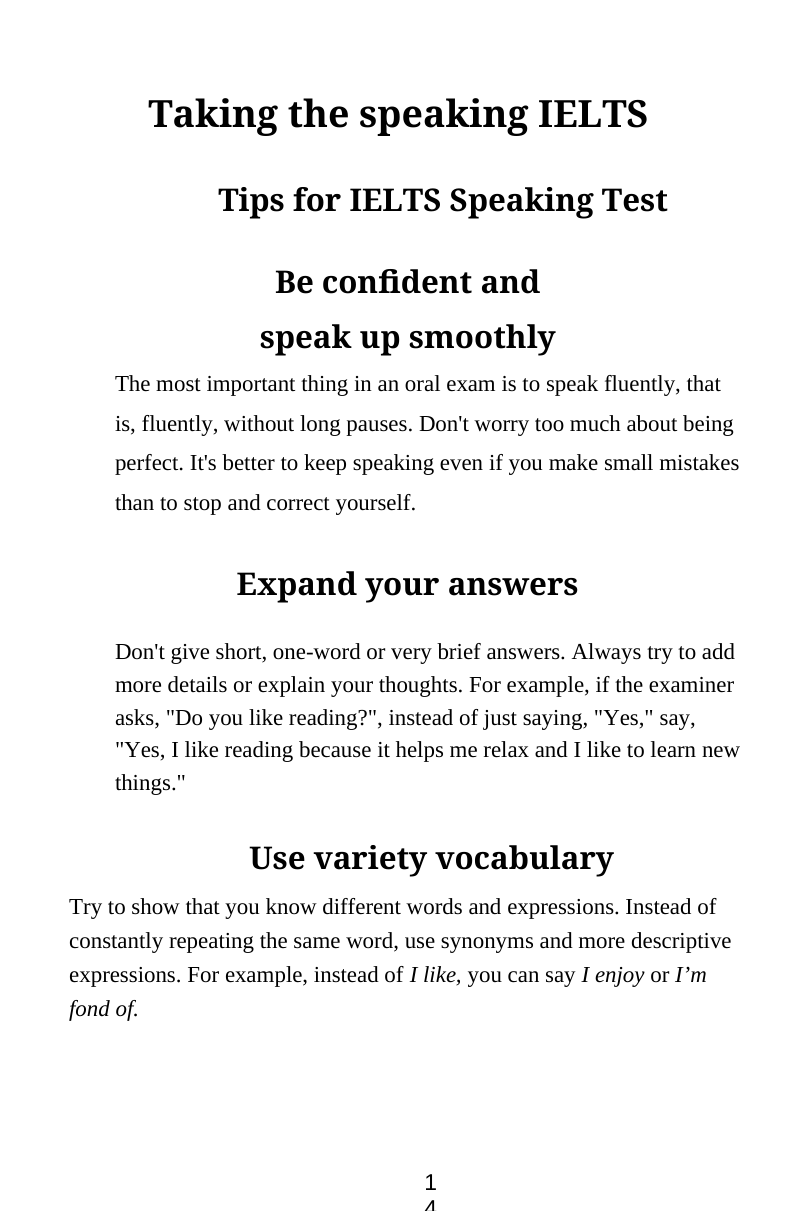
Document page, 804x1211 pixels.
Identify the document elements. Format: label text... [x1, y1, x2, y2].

text Don't give short, one-word or very brief answers. Always try to add more details or explain your thoughts. For example, if the examiner asks, "Do you like reading?", instead of just saying, "Yes," say, "Yes, I like reading because it helps me relax and I like to learn new things." [115, 638, 746, 796]
subtitle Be confident and [69, 260, 746, 303]
subtitle Expand your answers [69, 562, 746, 604]
subtitle Use variety vocabulary [69, 836, 746, 878]
subtitle speak up smoothly [69, 315, 746, 358]
text Try to show that you know different words and expressions. Instead of constantly repeating the same word, use synonyms and more descriptive expressions. For example, instead of I like, you can say I enjoy or I’m fond of. [69, 893, 746, 1022]
subtitle Taking the speaking IELTS [69, 87, 746, 138]
text The most important thing in an oral exam is to speak fluently, that is, fluently, without long pauses. Don't worry too much about being perfect. It's better to keep speaking even if you make small mistakes than to stop and correct yourself. [115, 371, 746, 515]
subtitle Tips for IELTS Speaking Test [69, 178, 746, 221]
